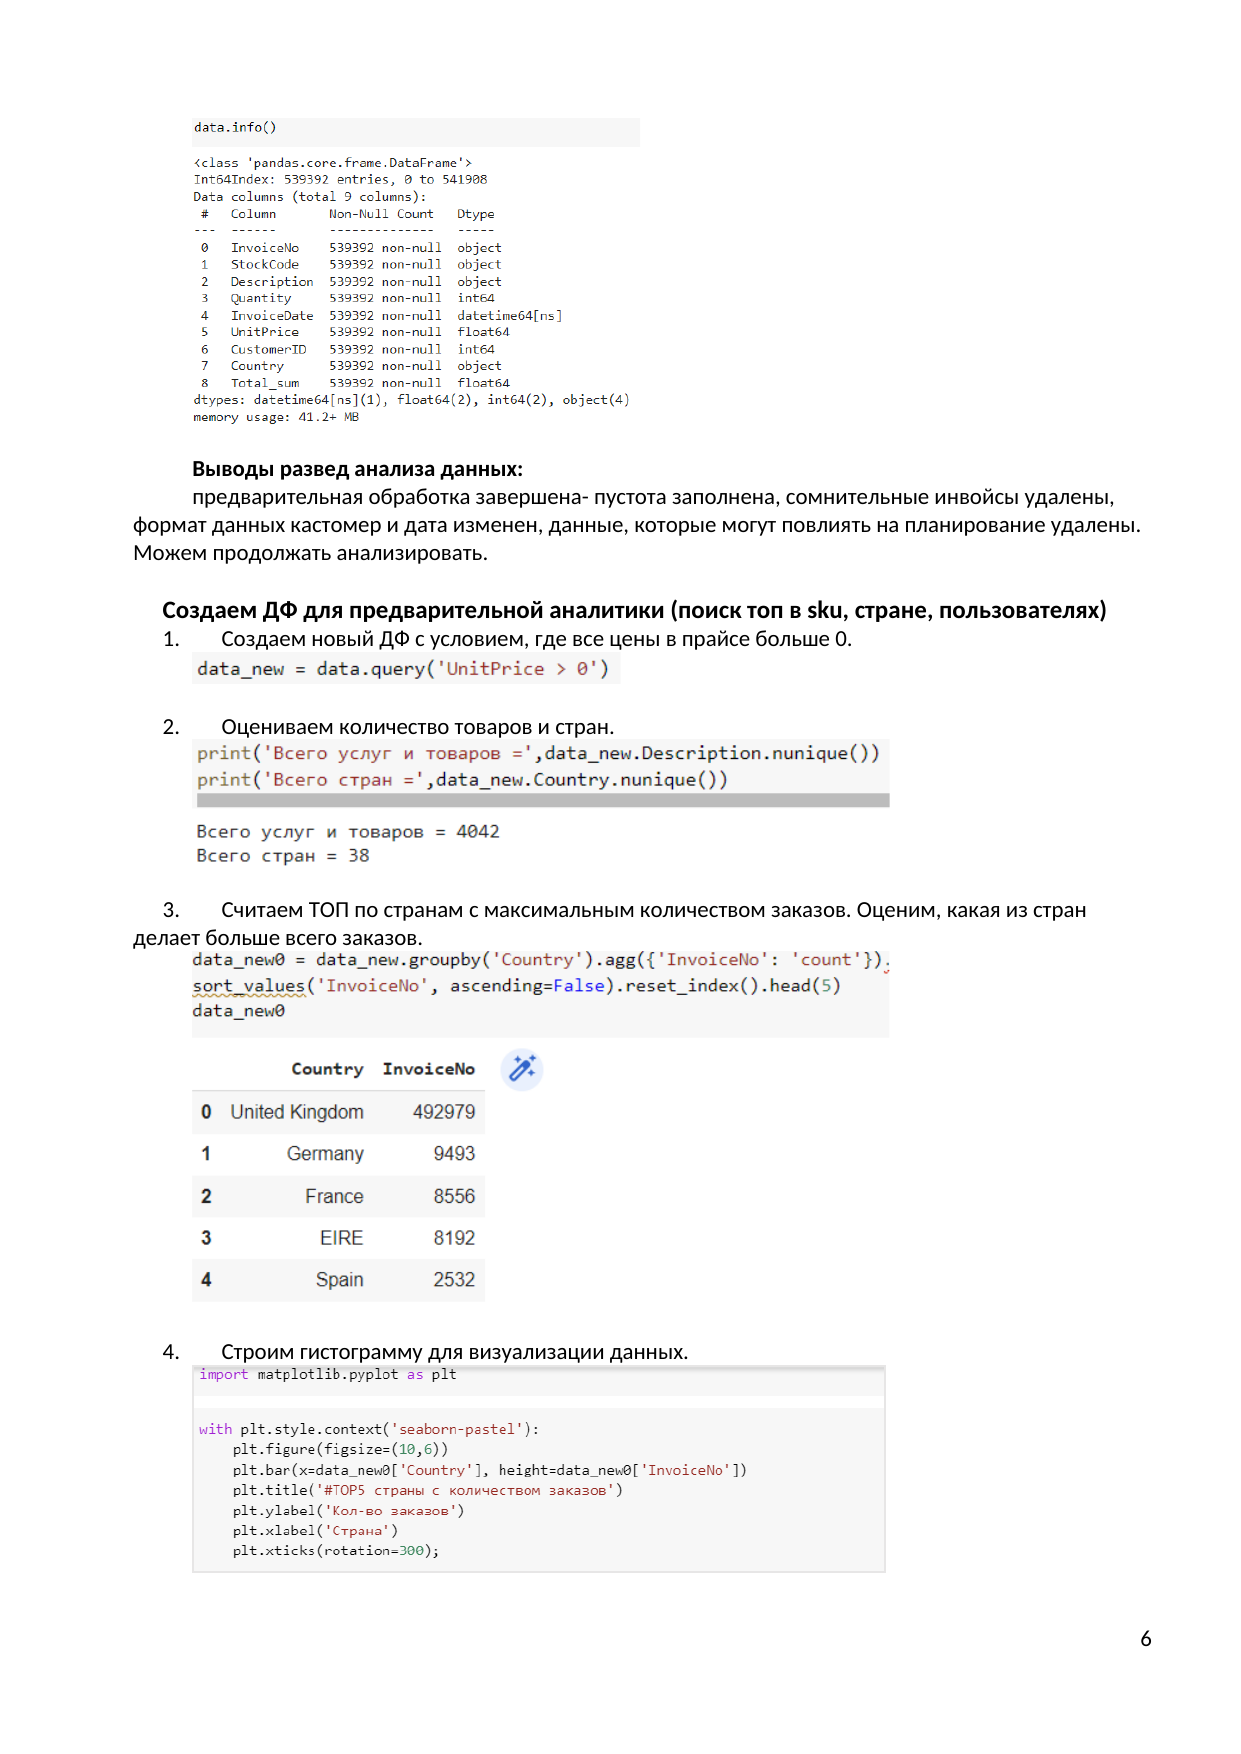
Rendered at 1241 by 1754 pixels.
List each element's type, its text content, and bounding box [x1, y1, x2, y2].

list Создаем ДФ для предварительной аналитики (поиск топ в sku, стране, пользователях) [133, 594, 1152, 624]
picture [192, 652, 621, 684]
picture [194, 1367, 884, 1571]
list Выводы развед анализа данных: [133, 454, 1152, 482]
picture [192, 739, 890, 868]
list предварительная обработка завершена- пустота заполнена, сомнительные инвойсы удалены, формат данных кастомер и дата изменен, данные, которые могут повлиять на планирование удалены. Можем продолжать анализировать. [133, 482, 1152, 566]
picture [192, 118, 640, 426]
list Строим гистограмму для визуализации данных. [133, 1337, 1152, 1365]
picture [192, 951, 890, 1309]
list Оцениваем количество товаров и стран. [133, 712, 1152, 740]
list Создаем новый ДФ с условием, где все цены в прайсе больше 0. [133, 624, 1152, 652]
list Считаем ТОП по странам с максимальным количеством заказов. Оценим, какая из стран делает больше всего заказов. [133, 895, 1152, 951]
